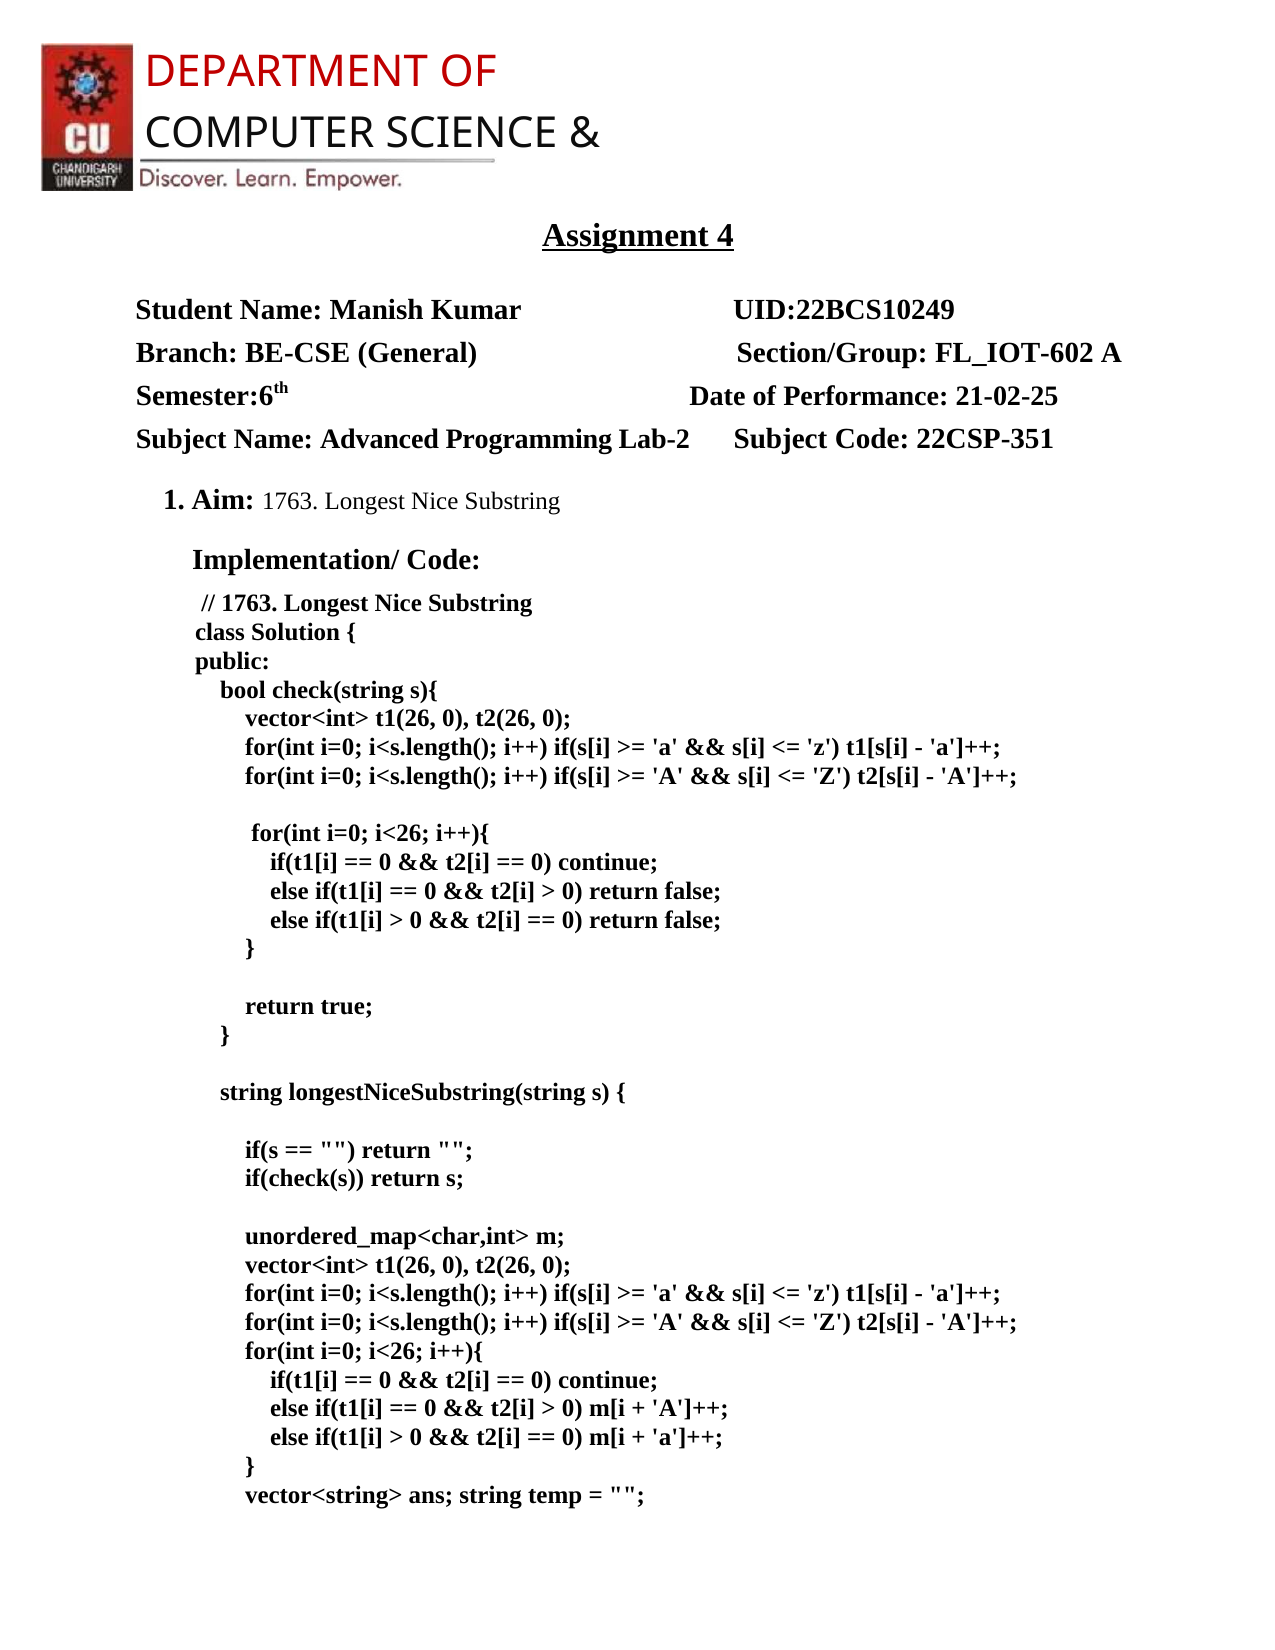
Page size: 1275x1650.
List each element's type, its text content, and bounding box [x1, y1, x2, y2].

subtitle for(int i=0; i<26; i++){ [191, 1336, 1148, 1365]
subtitle string longestNiceSubstring(string s) { [191, 1077, 1148, 1106]
subtitle vector<string> ans; string temp = ""; [191, 1480, 1148, 1508]
subtitle Student Name: Manish Kumar UID:22BCS10249 [135, 292, 1148, 326]
subtitle unordered_map<char,int> m; [191, 1221, 1148, 1250]
subtitle else if(t1[i] > 0 && t2[i] == 0) return false; [191, 905, 1148, 933]
subtitle if(s == "") return ""; [191, 1135, 1148, 1163]
subtitle bool check(string s){ [191, 675, 1148, 703]
subtitle Aim: 1763. Longest Nice Substring [163, 479, 1148, 517]
subtitle Assignment 4 [3, 216, 1273, 254]
subtitle Subject Name: Advanced Programming Lab-2 Subject Code: 22CSP-351 [733, 421, 1148, 454]
subtitle Subject Name: Advanced Programming Lab-2 Subject Code: 22CSP-351 [136, 421, 690, 454]
subtitle for(int i=0; i<26; i++){ [191, 818, 1148, 847]
subtitle else if(t1[i] > 0 && t2[i] == 0) m[i + 'a']++; [191, 1422, 1148, 1451]
subtitle Semester:6th Date of Performance: 21-02-25 [136, 378, 1148, 411]
subtitle // 1763. Longest Nice Substring [191, 588, 1148, 617]
subtitle Implementation/ Code: [192, 542, 1148, 576]
subtitle for(int i=0; i<s.length(); i++) if(s[i] >= 'a' && s[i] <= 'z') t1[s[i] - 'a']++; [191, 732, 1148, 761]
subtitle for(int i=0; i<s.length(); i++) if(s[i] >= 'a' && s[i] <= 'z') t1[s[i] - 'a']++; [191, 1278, 1148, 1307]
subtitle } [191, 933, 1148, 962]
subtitle if(t1[i] == 0 && t2[i] == 0) continue; [191, 1365, 1148, 1393]
subtitle for(int i=0; i<s.length(); i++) if(s[i] >= 'A' && s[i] <= 'Z') t2[s[i] - 'A']++; [191, 761, 1148, 790]
subtitle else if(t1[i] == 0 && t2[i] > 0) return false; [191, 876, 1148, 905]
subtitle if(check(s)) return s; [191, 1163, 1148, 1192]
subtitle vector<int> t1(26, 0), t2(26, 0); [191, 703, 1148, 732]
subtitle } [191, 1451, 1148, 1480]
subtitle vector<int> t1(26, 0), t2(26, 0); [191, 1250, 1148, 1278]
subtitle for(int i=0; i<s.length(); i++) if(s[i] >= 'A' && s[i] <= 'Z') t2[s[i] - 'A']++; [191, 1307, 1148, 1336]
subtitle else if(t1[i] == 0 && t2[i] > 0) m[i + 'A']++; [191, 1393, 1148, 1422]
subtitle public: [191, 646, 1148, 675]
subtitle Branch: BE-CSE (General) Section/Group: FL_IOT-602 A [136, 335, 1124, 369]
subtitle class Solution { [191, 617, 1148, 646]
subtitle if(t1[i] == 0 && t2[i] == 0) continue; [191, 847, 1148, 876]
subtitle } [191, 1020, 1148, 1048]
picture [40, 43, 497, 191]
subtitle return true; [191, 991, 1148, 1020]
